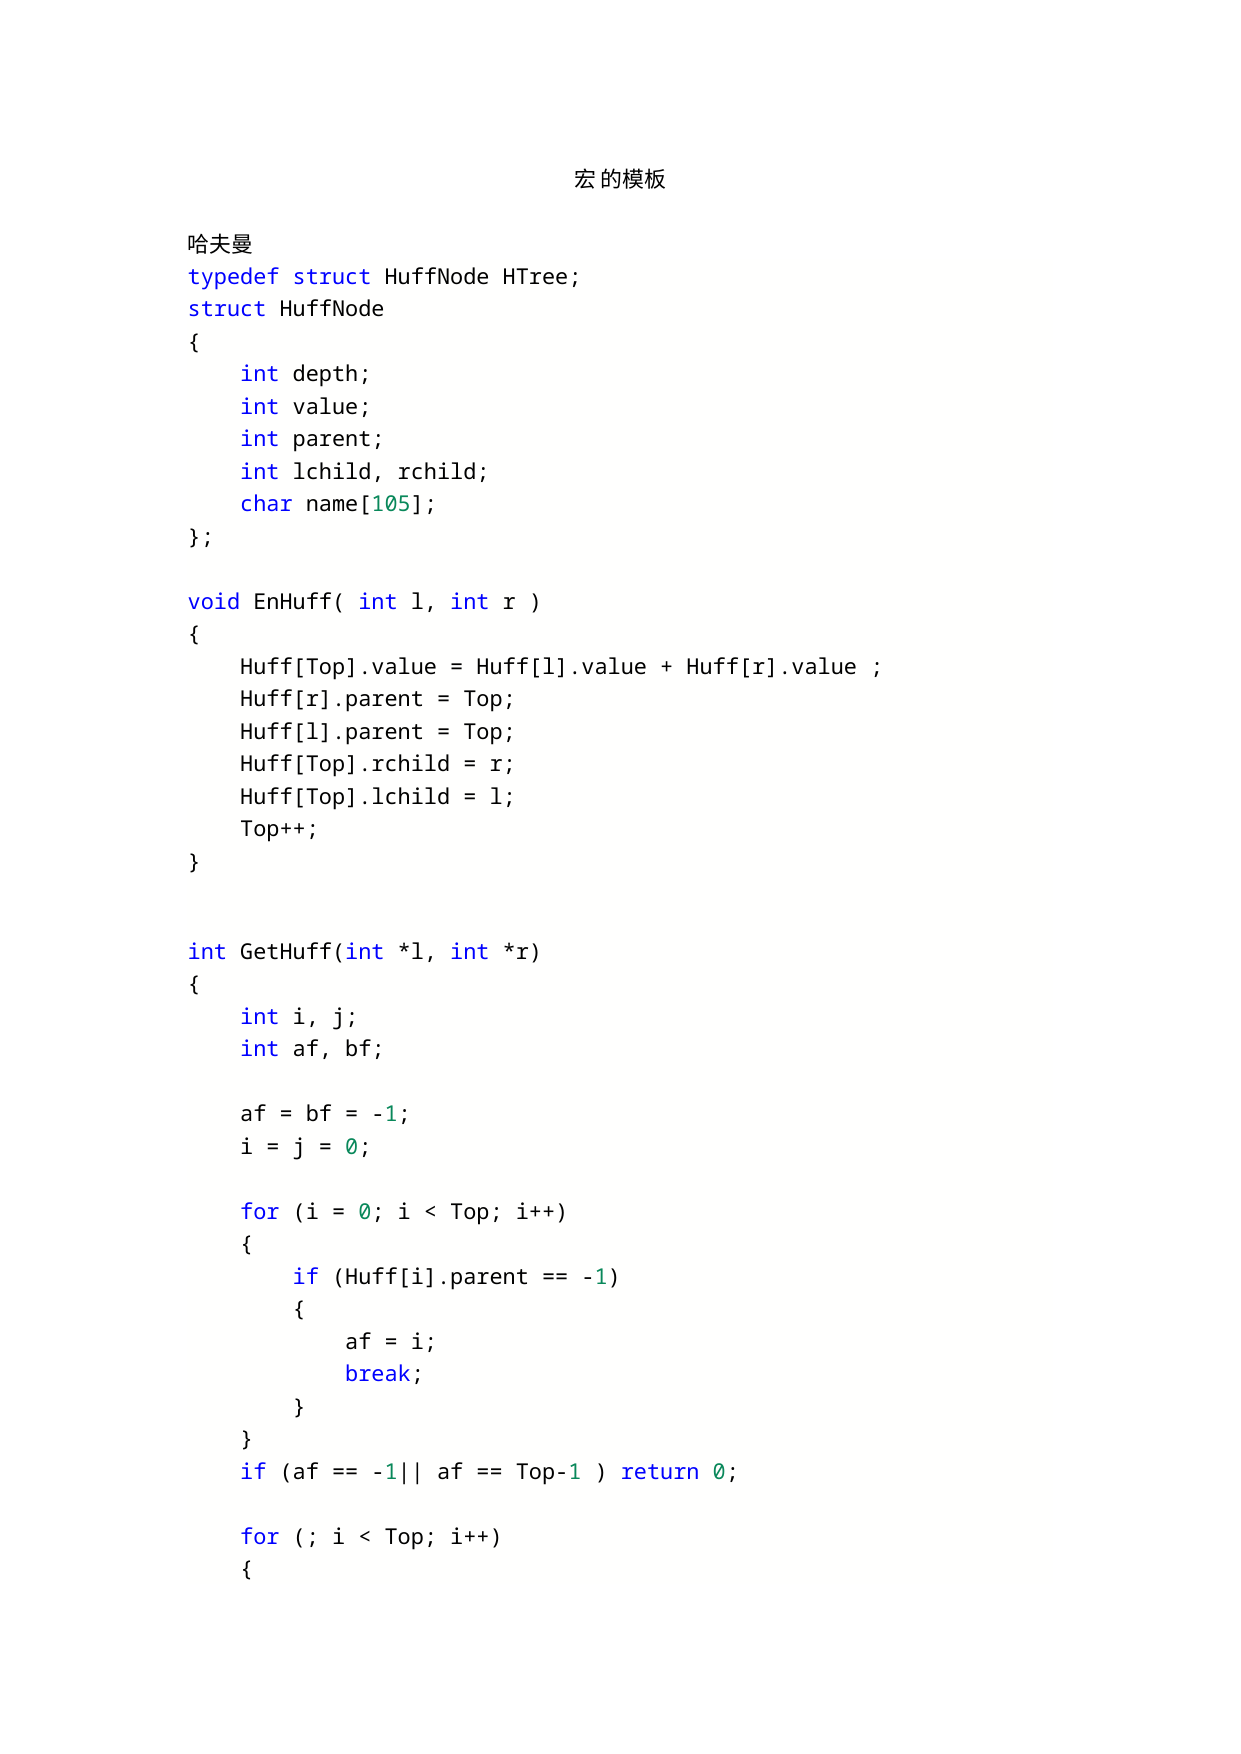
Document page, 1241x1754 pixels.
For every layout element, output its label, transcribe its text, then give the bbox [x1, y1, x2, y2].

text void EnHuff( int l, int r ) [187, 584, 1053, 617]
text { [187, 1227, 1053, 1259]
text int parent; [187, 422, 1053, 454]
text { [187, 967, 1053, 999]
text break; [187, 1357, 1053, 1389]
text struct HuffNode [187, 292, 1053, 324]
text af = i; [187, 1324, 1053, 1357]
text Huff[Top].lchild = l; [187, 779, 1053, 812]
text af = bf = -1; [187, 1097, 1053, 1129]
text int value; [187, 389, 1053, 422]
text typedef struct HuffNode HTree; [187, 259, 1053, 292]
text Top++; [187, 812, 1053, 844]
text for (; i < Top; i++) [187, 1519, 1053, 1552]
text int depth; [187, 357, 1053, 389]
text } [187, 1422, 1053, 1454]
text Huff[l].parent = Top; [187, 714, 1053, 747]
text int i, j; [187, 999, 1053, 1032]
text if (Huff[i].parent == -1) [187, 1259, 1053, 1292]
text { [187, 617, 1053, 649]
text int GetHuff(int *l, int *r) [187, 934, 1053, 967]
text Huff[r].parent = Top; [187, 682, 1053, 714]
text if (af == -1|| af == Top-1 ) return 0; [187, 1454, 1053, 1487]
text int lchild, rchild; [187, 454, 1053, 487]
text } [187, 844, 1053, 877]
text char name[105]; [187, 487, 1053, 519]
text int af, bf; [187, 1032, 1053, 1064]
text Huff[Top].rchild = r; [187, 747, 1053, 779]
text for (i = 0; i < Top; i++) [187, 1194, 1053, 1227]
text }; [187, 519, 1053, 552]
text { [187, 324, 1053, 357]
text { [187, 1292, 1053, 1324]
text 哈夫曼 [187, 227, 1053, 259]
text 宏 的模板 [187, 162, 1053, 194]
text Huff[Top].value = Huff[l].value + Huff[r].value ; [187, 649, 1053, 682]
text { [187, 1552, 1053, 1584]
text } [187, 1389, 1053, 1422]
text i = j = 0; [187, 1129, 1053, 1162]
